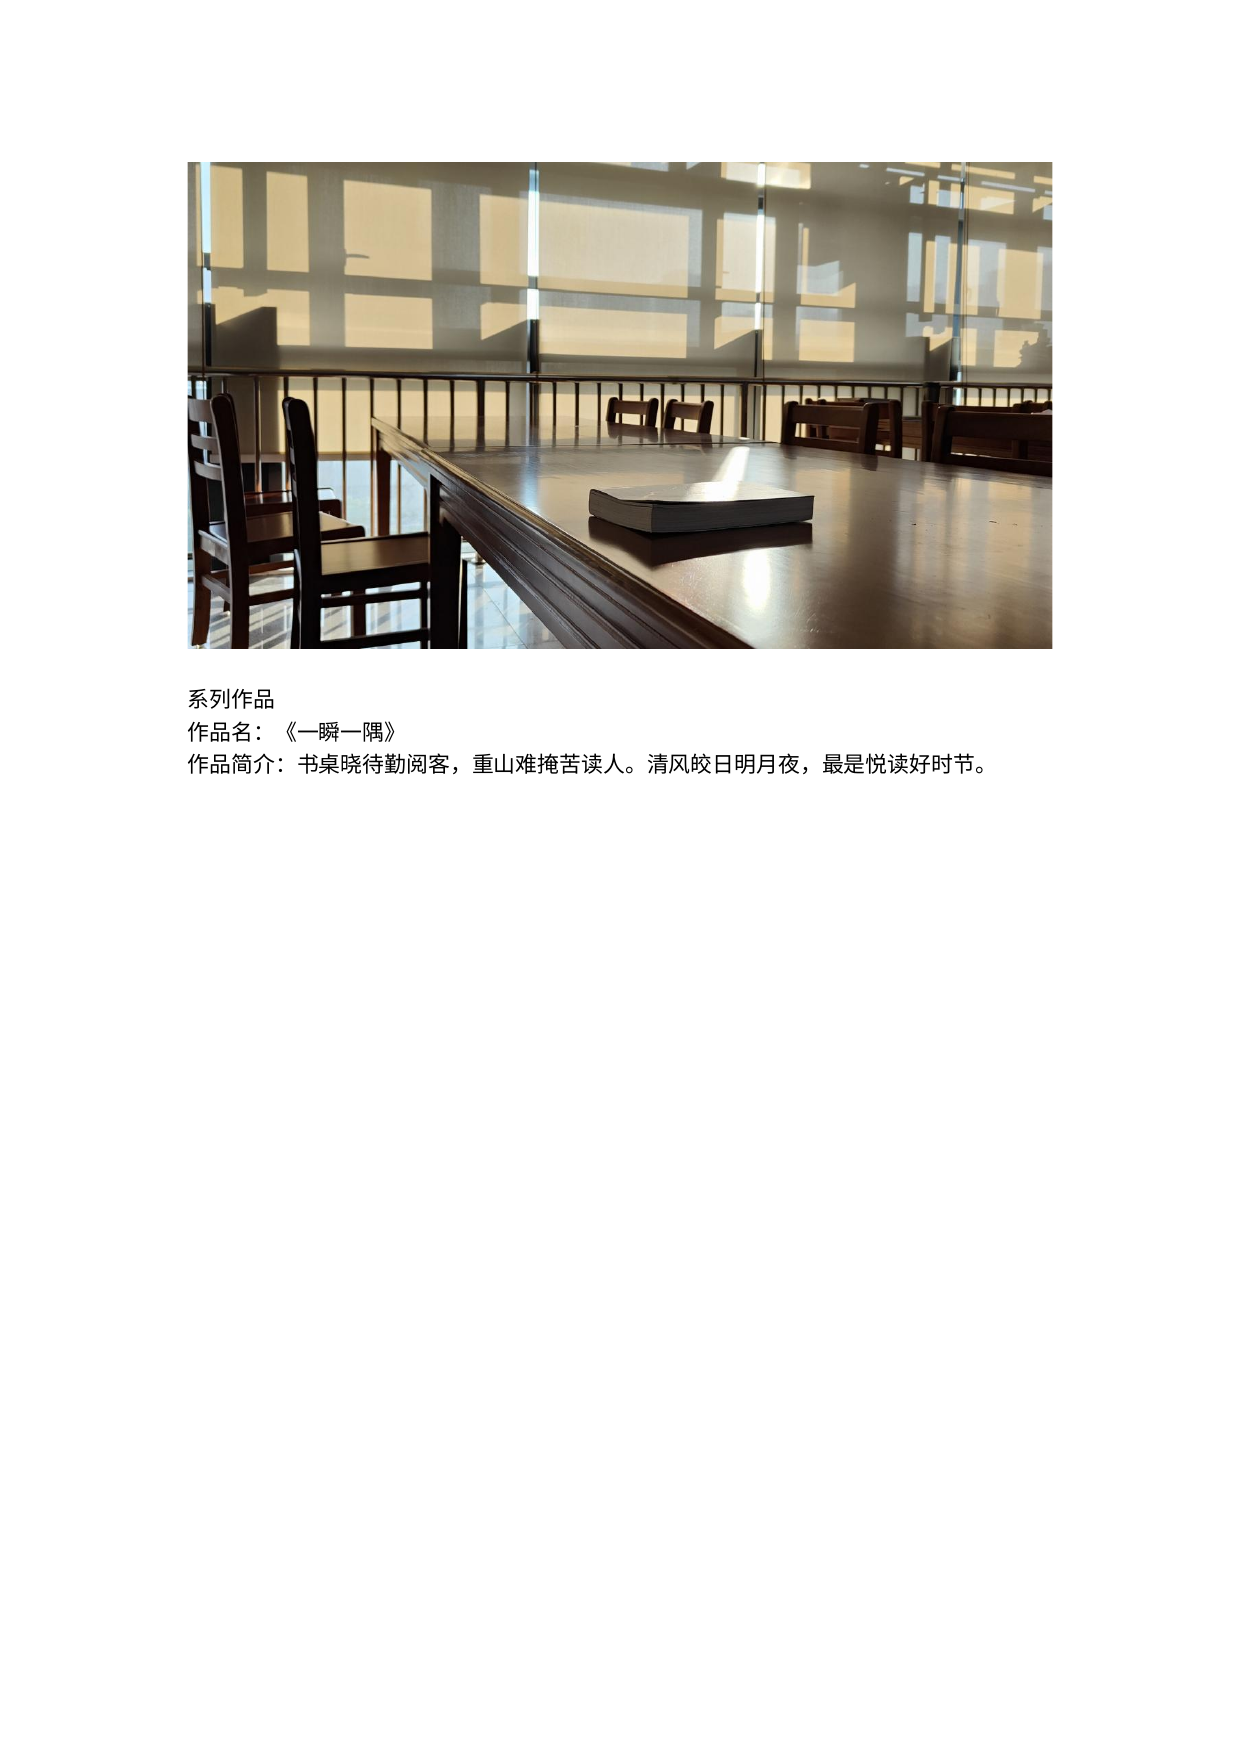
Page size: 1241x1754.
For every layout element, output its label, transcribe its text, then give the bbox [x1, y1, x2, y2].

picture [187, 162, 1053, 649]
text 作品名：《一瞬一隅》 [187, 714, 1053, 747]
text 系列作品 [187, 682, 1053, 714]
text 作品简介：书桌晓待勤阅客，重山难掩苦读人。清风皎日明月夜，最是悦读好时节。 [187, 747, 1053, 779]
